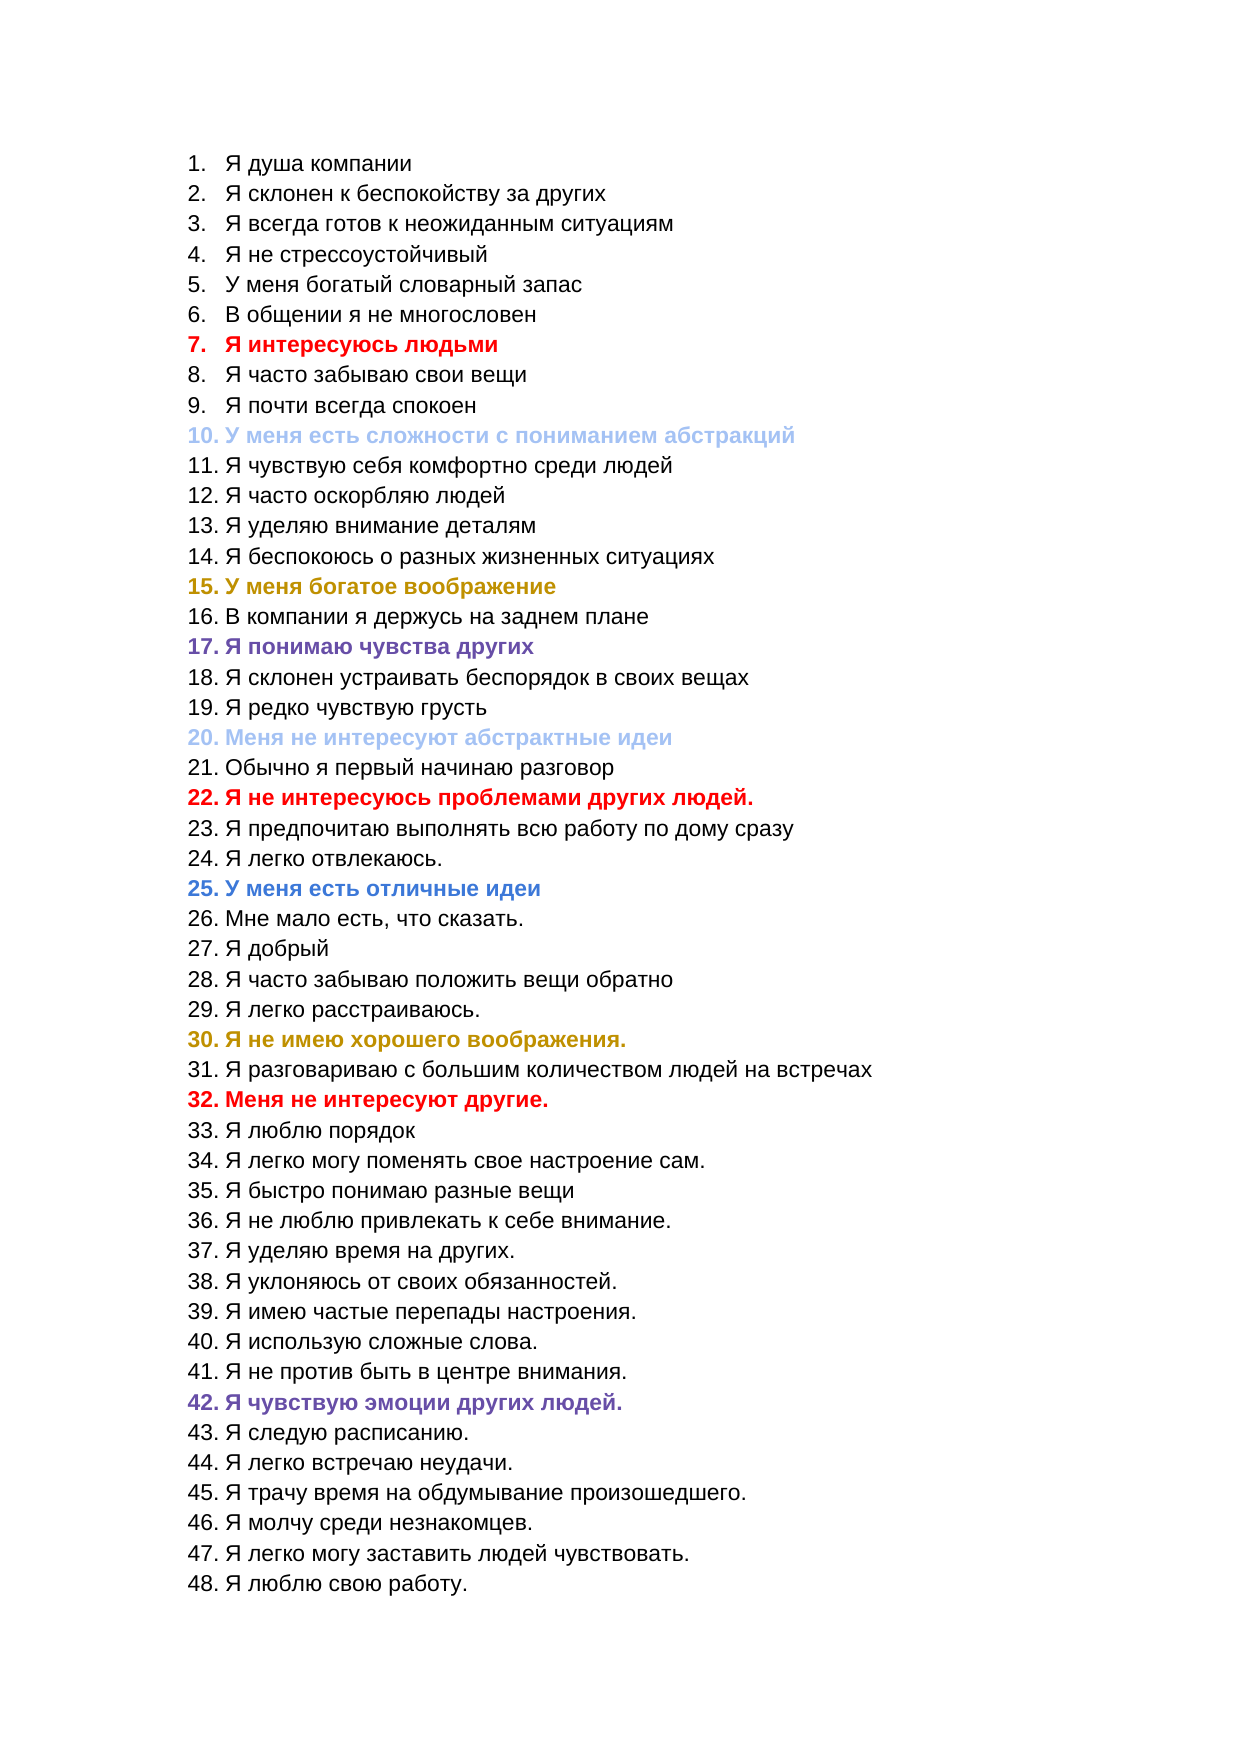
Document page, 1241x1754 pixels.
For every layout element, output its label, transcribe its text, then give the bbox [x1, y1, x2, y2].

list Я быстро понимаю разные вещи [187, 1177, 1090, 1203]
list У меня есть отличные идеи [187, 875, 1090, 901]
list Мне мало есть, что сказать. [187, 905, 1090, 932]
list Я часто забываю свои вещи [187, 361, 1090, 388]
list Я легко расстраиваюсь. [187, 996, 1090, 1022]
list Я почти всегда спокоен [187, 392, 1090, 418]
list Я использую сложные слова. [187, 1328, 1090, 1354]
list Я легко встречаю неудачи. [187, 1449, 1090, 1475]
list Меня не интересуют другие. [187, 1086, 1090, 1113]
list Я не стрессоустойчивый [187, 241, 1090, 267]
list Я всегда готов к неожиданным ситуациям [187, 210, 1090, 237]
list В общении я не многословен [187, 301, 1090, 327]
list Я люблю свою работу. [187, 1570, 1090, 1596]
list Я легко могу заставить людей чувствовать. [187, 1539, 1090, 1566]
list Меня не интересуют абстрактные идеи [187, 724, 1090, 750]
list У меня богатый словарный запас [187, 271, 1090, 297]
list Я не против быть в центре внимания. [187, 1358, 1090, 1385]
list Я душа компании [187, 150, 1090, 176]
list Я беспокоюсь о разных жизненных ситуациях [187, 543, 1090, 569]
list Я легко отвлекаюсь. [187, 845, 1090, 871]
list Я молчу среди незнакомцев. [187, 1509, 1090, 1536]
list Я разговариваю с большим количеством людей на встречах [187, 1056, 1090, 1083]
list Я чувствую эмоции других людей. [187, 1388, 1090, 1415]
list Я склонен к беспокойству за других [187, 180, 1090, 207]
list Я люблю порядок [187, 1117, 1090, 1143]
list Обычно я первый начинаю разговор [187, 754, 1090, 781]
list Я уклоняюсь от своих обязанностей. [187, 1268, 1090, 1294]
list Я часто оскорбляю людей [187, 482, 1090, 509]
list Я не интересуюсь проблемами других людей. [187, 784, 1090, 811]
list Я добрый [187, 935, 1090, 962]
list Я склонен устраивать беспорядок в своих вещах [187, 663, 1090, 690]
list Я легко могу поменять свое настроение сам. [187, 1147, 1090, 1173]
list Я редко чувствую грусть [187, 694, 1090, 720]
list Я не люблю привлекать к себе внимание. [187, 1207, 1090, 1234]
list Я уделяю внимание деталям [187, 512, 1090, 539]
list В компании я держусь на заднем плане [187, 603, 1090, 629]
list У меня богатое воображение [187, 573, 1090, 599]
list Я следую расписанию. [187, 1419, 1090, 1445]
list Я трачу время на обдумывание произошедшего. [187, 1479, 1090, 1506]
list Я интересуюсь людьми [187, 331, 1090, 358]
list Я имею частые перепады настроения. [187, 1298, 1090, 1324]
list Я часто забываю положить вещи обратно [187, 966, 1090, 992]
list У меня есть сложности с пониманием абстракций [187, 422, 1090, 448]
list Я уделяю время на других. [187, 1237, 1090, 1264]
list Я предпочитаю выполнять всю работу по дому сразу [187, 814, 1090, 841]
list Я не имею хорошего воображения. [187, 1026, 1090, 1052]
list Я чувствую себя комфортно среди людей [187, 452, 1090, 478]
list Я понимаю чувства других [187, 633, 1090, 660]
